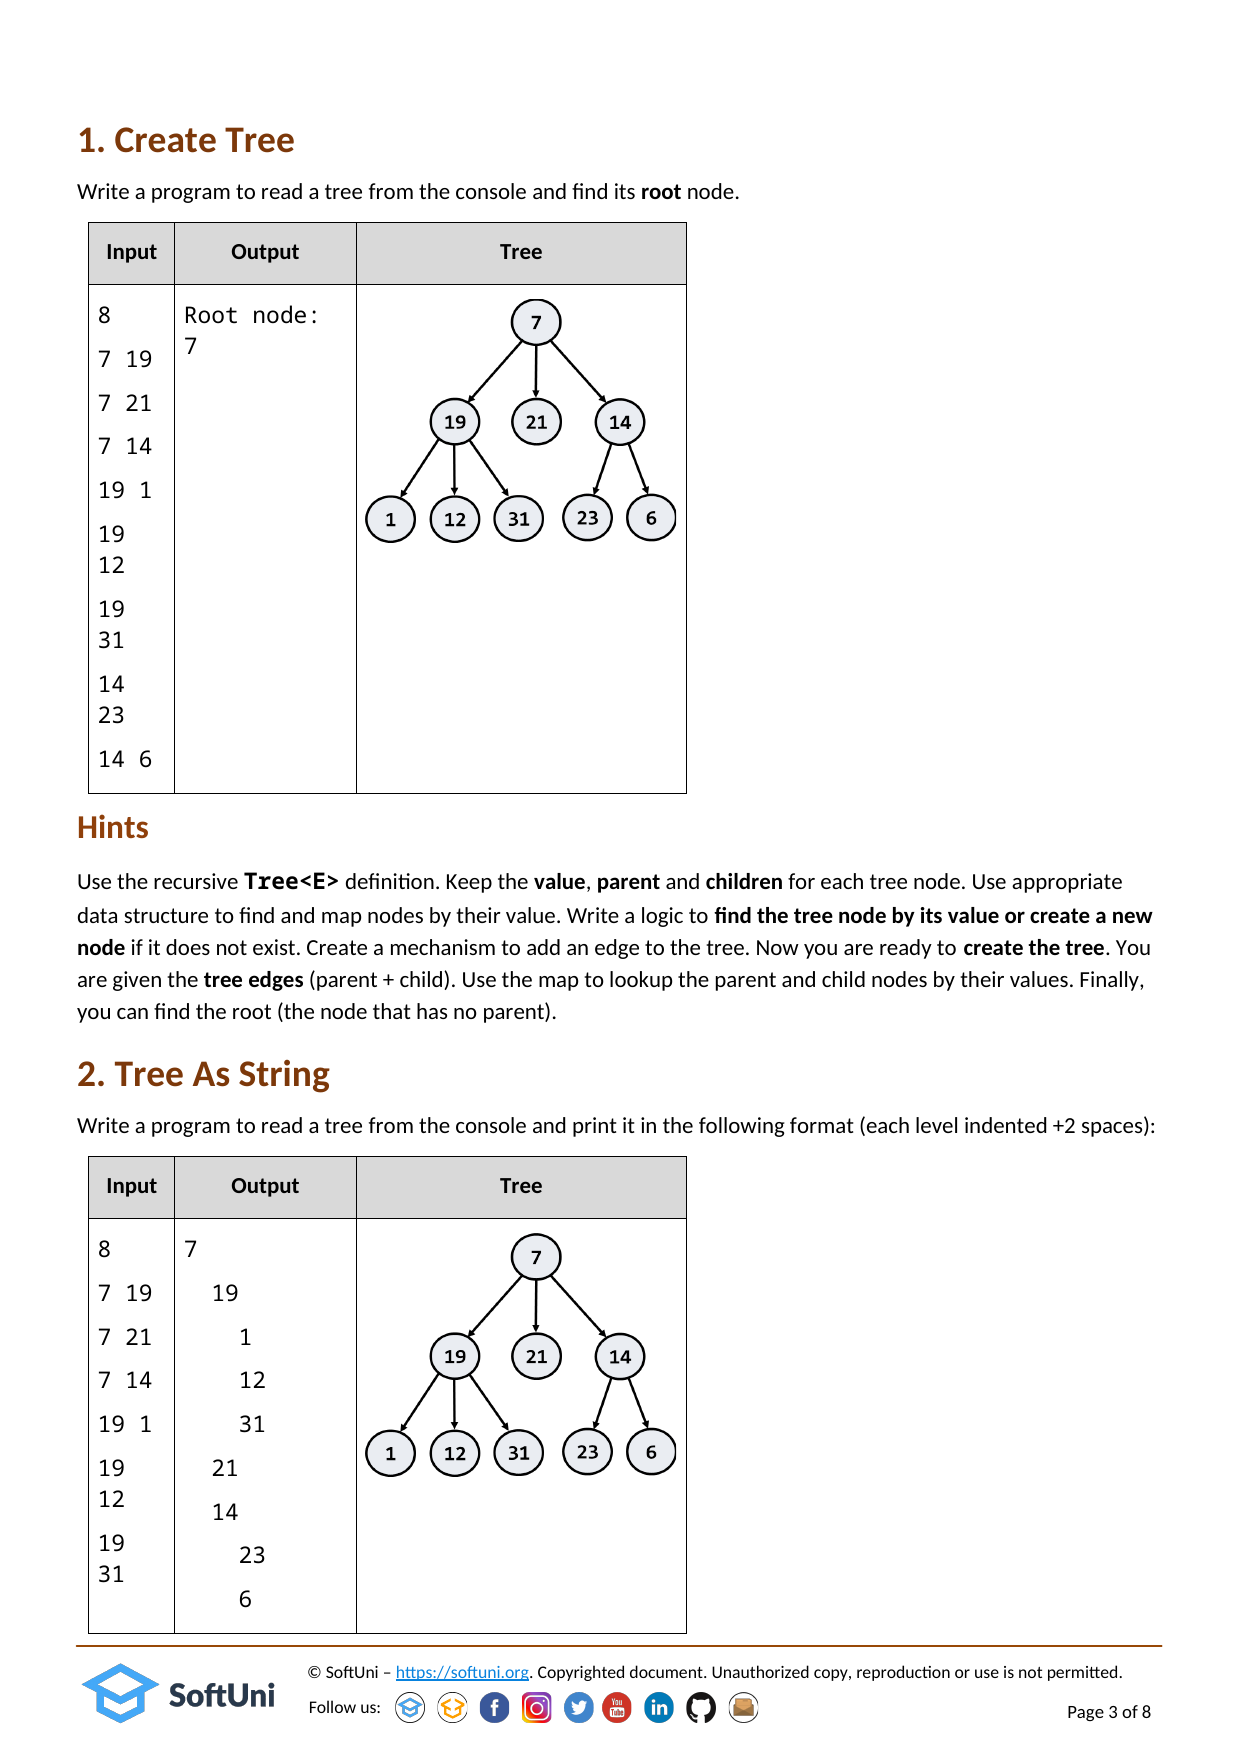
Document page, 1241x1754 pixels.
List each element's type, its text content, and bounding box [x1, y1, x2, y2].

picture [395, 1692, 425, 1723]
picture [728, 1692, 759, 1723]
text Write a program to read a tree from the console and print it in the following format (each level indented +2 spaces): [77, 1111, 1163, 1139]
picture [437, 1692, 468, 1723]
picture [602, 1692, 632, 1723]
table_header Output [175, 223, 356, 284]
table_cell [357, 1219, 686, 1633]
picture [365, 1233, 677, 1478]
text Write a program to read a tree from the console and find its root node. [77, 177, 1163, 205]
text Hints [77, 806, 1163, 847]
picture [658, 1705, 667, 1714]
picture [644, 1692, 653, 1701]
picture [479, 1692, 510, 1723]
table_header Input [89, 1157, 174, 1218]
picture [665, 1714, 674, 1723]
table_cell 8 7 19 7 21 7 14 19 1 19 12 19 31 14 23 14 6 [89, 285, 174, 792]
table_header Input [89, 223, 174, 284]
picture [365, 299, 677, 544]
picture [564, 1692, 594, 1723]
picture [522, 1692, 552, 1723]
table_header Tree [357, 1157, 686, 1218]
table_cell Root node: 7 [175, 285, 356, 792]
picture [644, 1714, 653, 1723]
picture [665, 1692, 674, 1701]
subtitle Create Tree [77, 116, 1163, 162]
table_header Tree [357, 223, 686, 284]
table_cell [89, 1219, 174, 1633]
table_cell [357, 285, 686, 792]
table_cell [175, 1219, 356, 1633]
text Use the recursive Tree<E> definition. Keep the value, parent and children for each tree node. Use appropriate data structure to find and map nodes by their value. Write a logic to find the tree node by its value or create a new node if it does not exist. Create a mechanism to add an edge to the tree. Now you are ready to create the tree. You are given the tree edges (parent + child). Use the map to lookup the parent and child nodes by their values. Finally, you can find the root (the node that has no parent). [77, 865, 1163, 1025]
picture [686, 1692, 716, 1723]
picture [75, 1658, 281, 1729]
subtitle Tree As String [77, 1050, 1163, 1096]
table_header Output [175, 1157, 356, 1218]
